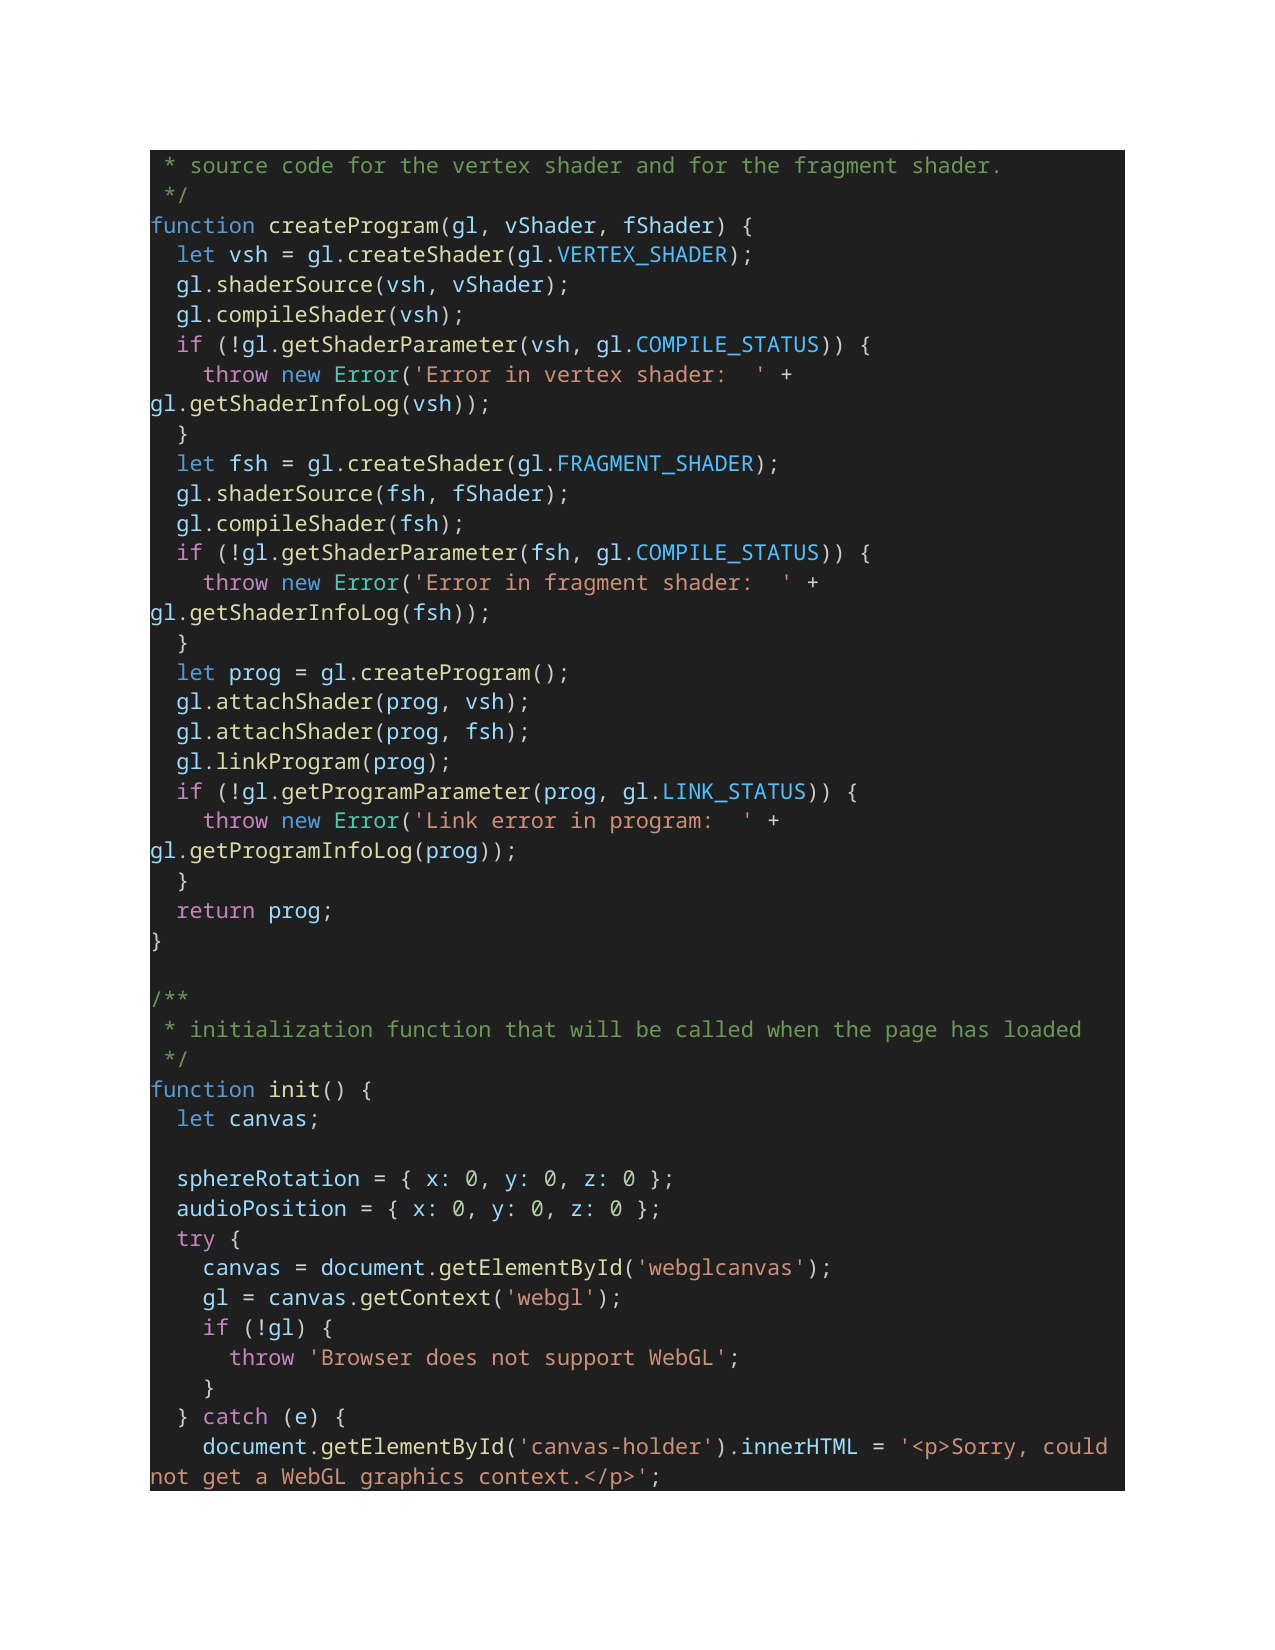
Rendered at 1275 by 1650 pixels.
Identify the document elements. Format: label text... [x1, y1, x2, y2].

text canvas = document.getElementById('webglcanvas'); [150, 1252, 1125, 1282]
text throw new Error('Error in fragment shader: ' + gl.getShaderInfoLog(fsh)); [150, 567, 1125, 627]
text } [150, 1371, 1125, 1401]
text /** [150, 984, 1125, 1014]
text gl.compileShader(fsh); [150, 507, 1125, 537]
text gl.attachShader(prog, fsh); [150, 716, 1125, 746]
text gl.shaderSource(fsh, fShader); [150, 478, 1125, 507]
text let fsh = gl.createShader(gl.FRAGMENT_SHADER); [150, 448, 1125, 478]
text let vsh = gl.createShader(gl.VERTEX_SHADER); [150, 239, 1125, 269]
text gl.shaderSource(vsh, vShader); [150, 269, 1125, 299]
text gl = canvas.getContext('webgl'); [150, 1282, 1125, 1312]
text throw new Error('Link error in program: ' + gl.getProgramInfoLog(prog)); [150, 805, 1125, 865]
text function init() { [150, 1073, 1125, 1103]
text * source code for the vertex shader and for the fragment shader. [150, 150, 1125, 180]
text document.getElementById('canvas-holder').innerHTML = '<p>Sorry, could not get a WebGL graphics context.</p>'; [150, 1431, 1125, 1491]
text let prog = gl.createProgram(); [150, 656, 1125, 686]
text function createProgram(gl, vShader, fShader) { [150, 209, 1125, 239]
text return prog; [150, 895, 1125, 924]
text throw 'Browser does not support WebGL'; [150, 1342, 1125, 1371]
text let canvas; [150, 1103, 1125, 1133]
text } [150, 865, 1125, 895]
text throw new Error('Error in vertex shader: ' + gl.getShaderInfoLog(vsh)); [150, 358, 1125, 418]
text gl.linkProgram(prog); [150, 746, 1125, 776]
text gl.compileShader(vsh); [150, 299, 1125, 329]
text try { [150, 1222, 1125, 1252]
text } catch (e) { [150, 1401, 1125, 1431]
text */ [150, 1044, 1125, 1073]
text } [150, 627, 1125, 656]
text if (!gl.getShaderParameter(vsh, gl.COMPILE_STATUS)) { [150, 329, 1125, 358]
text if (!gl.getProgramParameter(prog, gl.LINK_STATUS)) { [150, 776, 1125, 805]
text } [150, 418, 1125, 448]
text gl.attachShader(prog, vsh); [150, 686, 1125, 716]
text */ [150, 180, 1125, 209]
text * initialization function that will be called when the page has loaded [150, 1014, 1125, 1044]
text sphereRotation = { x: 0, y: 0, z: 0 }; [150, 1163, 1125, 1193]
text audioPosition = { x: 0, y: 0, z: 0 }; [150, 1193, 1125, 1222]
text } [150, 924, 1125, 954]
text if (!gl) { [150, 1312, 1125, 1342]
text if (!gl.getShaderParameter(fsh, gl.COMPILE_STATUS)) { [150, 537, 1125, 567]
